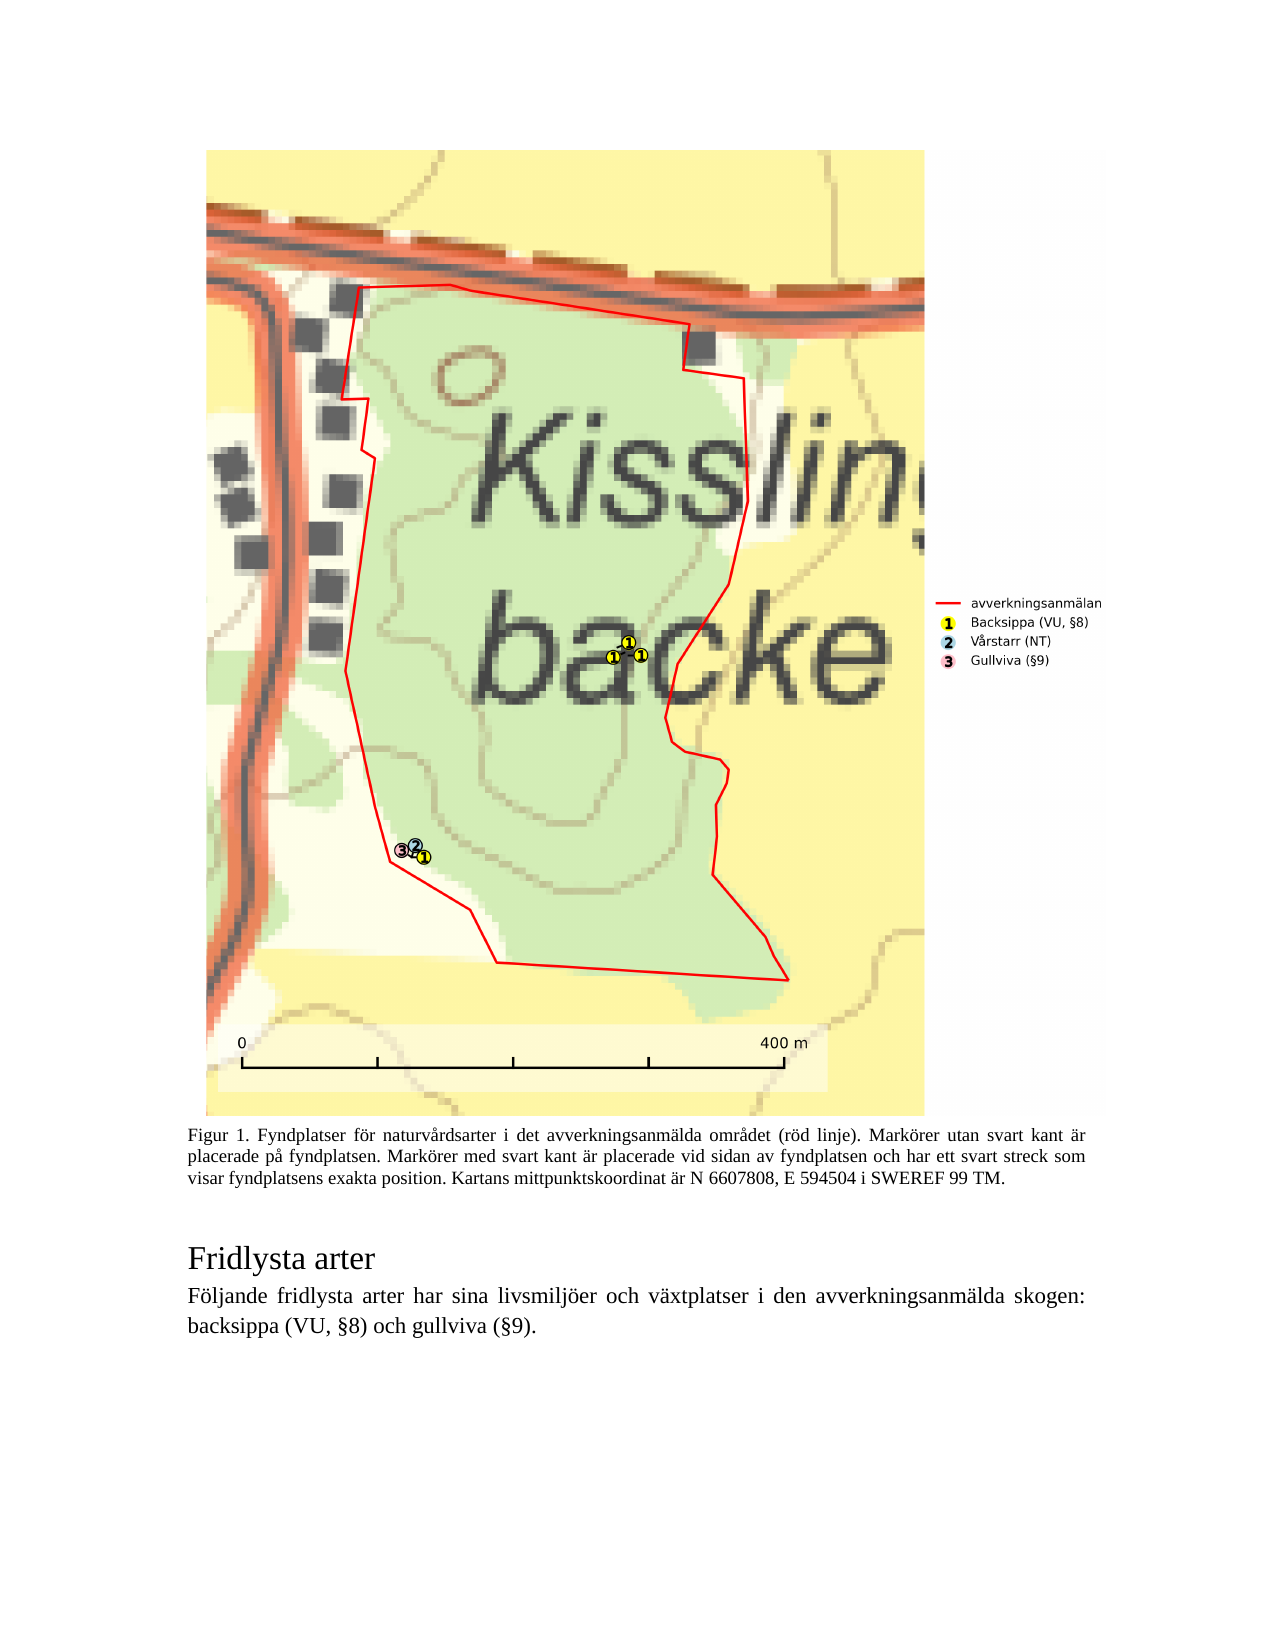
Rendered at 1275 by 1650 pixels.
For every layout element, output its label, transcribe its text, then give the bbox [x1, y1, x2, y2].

subtitle Fridlysta arter [187, 1238, 1087, 1276]
text Figur 1. Fyndplatser för naturvårdsarter i det avverkningsanmälda området (röd linje). Markörer utan svart kant är placerade på fyndplatsen. Markörer med svart kant är placerade vid sidan av fyndplatsen och har ett svart streck som visar fyndplatsens exakta position. Kartans mittpunktskoordinat är N 6607808, E 594504 i SWEREF 99 TM. [187, 1123, 1087, 1188]
picture [206, 150, 1107, 1116]
text Följande fridlysta arter har sina livsmiljöer och växtplatser i den avverkningsanmälda skogen: backsippa (VU, §8) och gullviva (§9). [187, 1282, 1087, 1339]
